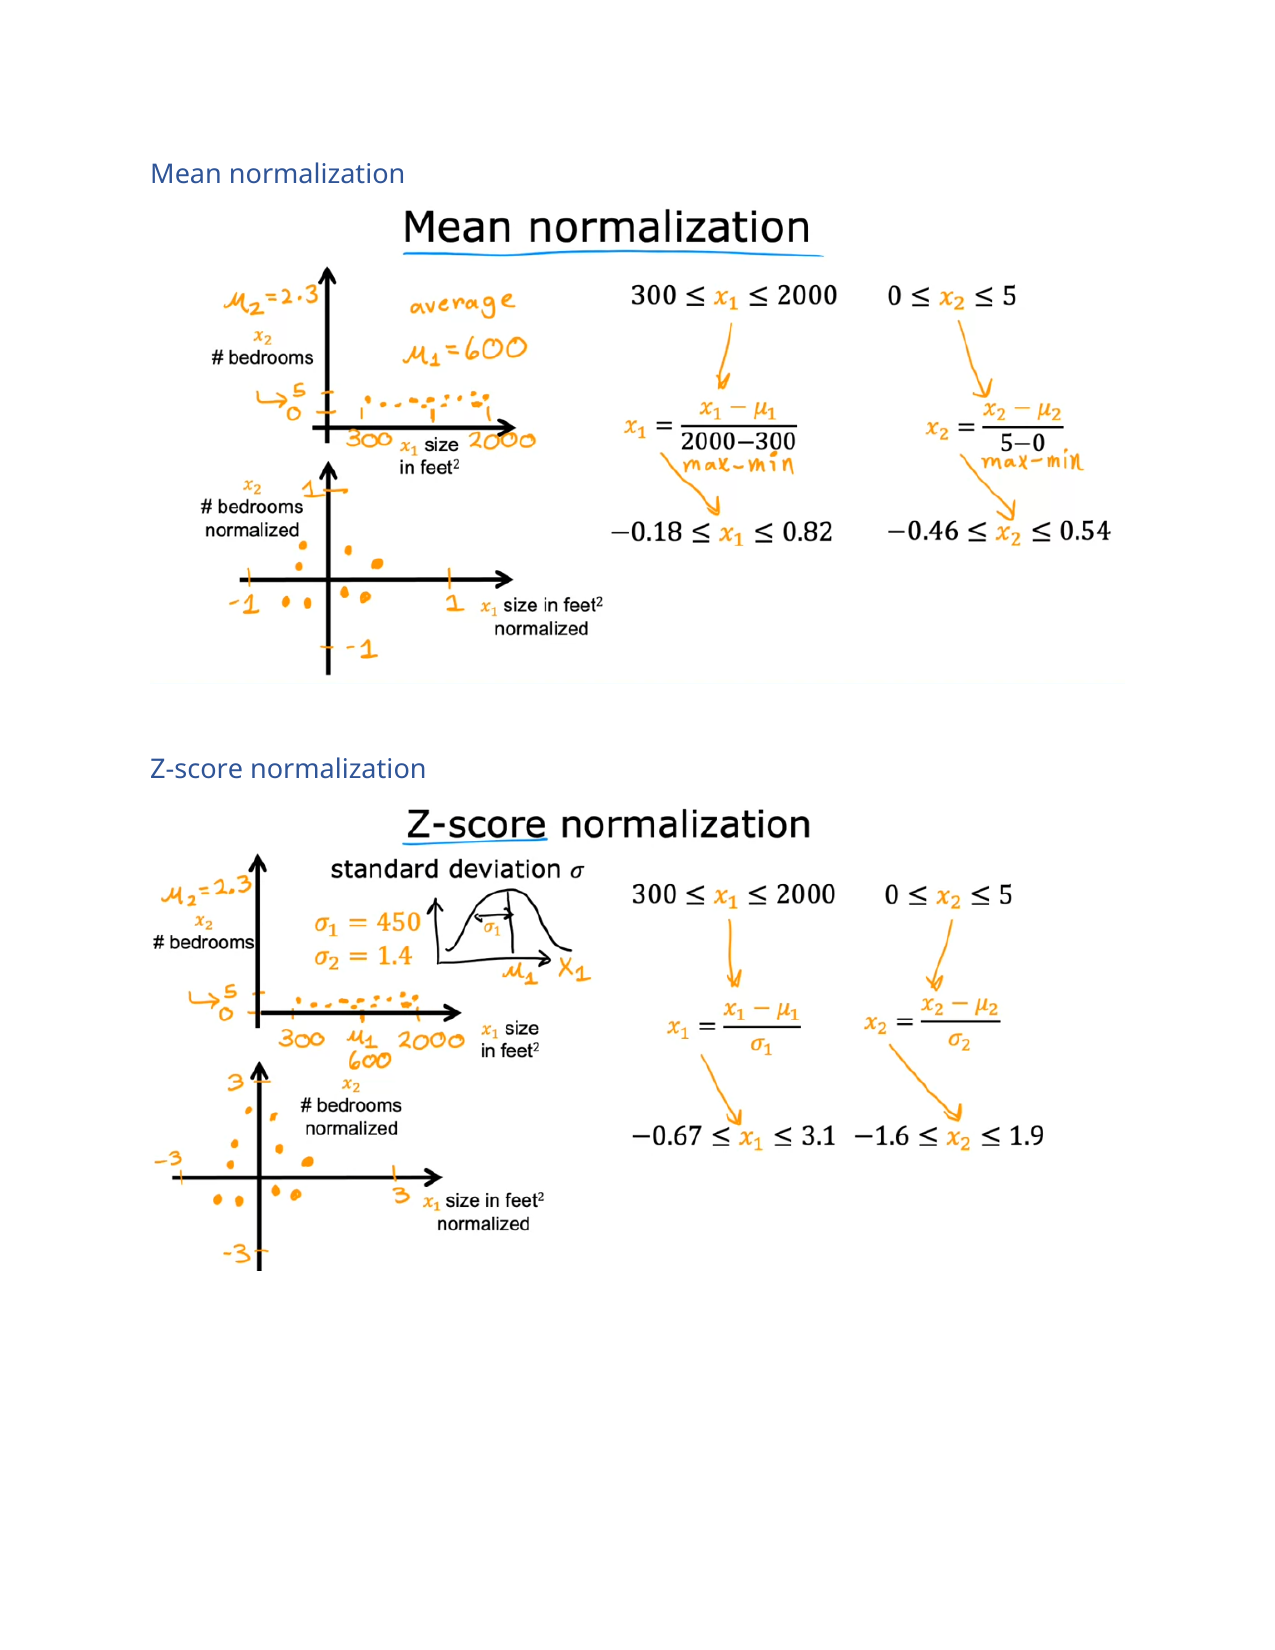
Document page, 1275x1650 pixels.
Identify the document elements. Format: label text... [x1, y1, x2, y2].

subtitle Z-score normalization [150, 749, 1125, 786]
picture [150, 789, 1125, 1271]
picture [150, 193, 1125, 684]
subtitle Mean normalization [150, 154, 1125, 191]
